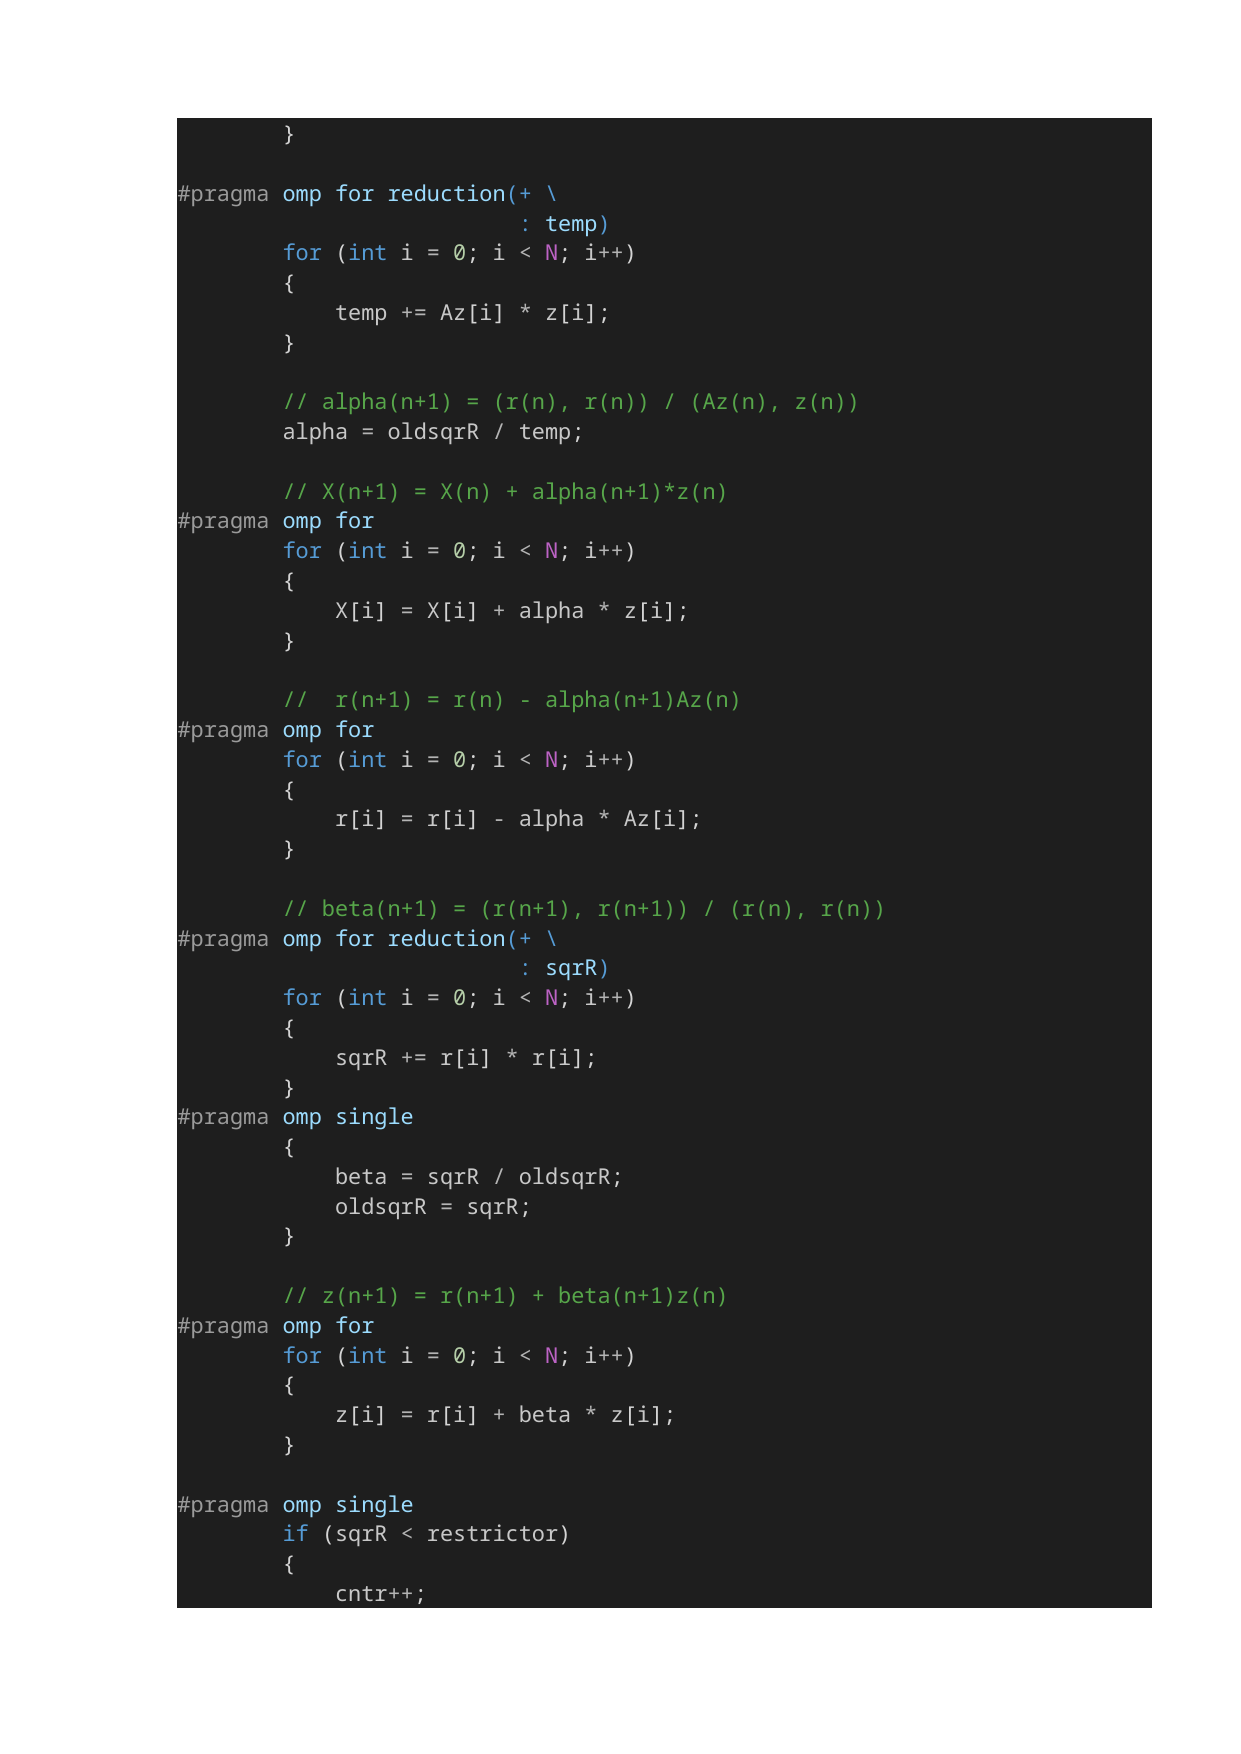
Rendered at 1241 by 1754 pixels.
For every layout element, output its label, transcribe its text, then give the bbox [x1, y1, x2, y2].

text #pragma omp for [177, 714, 1152, 744]
text #pragma omp for reduction(+ \ [177, 922, 1152, 952]
text : sqrR) [177, 952, 1152, 982]
text oldsqrR = sqrR; [177, 1191, 1152, 1220]
text #pragma omp for [177, 505, 1152, 535]
text // alpha(n+1) = (r(n), r(n)) / (Az(n), z(n)) [177, 386, 1152, 416]
text } [177, 624, 1152, 654]
text { [177, 1548, 1152, 1578]
text #pragma omp for [177, 1310, 1152, 1339]
text } [177, 833, 1152, 863]
text cntr++; [177, 1578, 1152, 1608]
text } [177, 327, 1152, 356]
text sqrR += r[i] * r[i]; [177, 1042, 1152, 1071]
text alpha = oldsqrR / temp; [177, 416, 1152, 446]
text for (int i = 0; i < N; i++) [177, 1339, 1152, 1369]
text for (int i = 0; i < N; i++) [177, 982, 1152, 1012]
text #pragma omp single [177, 1101, 1152, 1131]
text // r(n+1) = r(n) - alpha(n+1)Az(n) [177, 684, 1152, 714]
text for (int i = 0; i < N; i++) [177, 535, 1152, 565]
text #pragma omp single [177, 1488, 1152, 1518]
text { [177, 267, 1152, 297]
text { [177, 565, 1152, 595]
text if (sqrR < restrictor) [177, 1518, 1152, 1548]
text } [177, 1220, 1152, 1250]
text X[i] = X[i] + alpha * z[i]; [177, 595, 1152, 624]
text { [177, 773, 1152, 803]
text { [177, 1131, 1152, 1161]
text : temp) [177, 207, 1152, 237]
text { [177, 1012, 1152, 1042]
text // z(n+1) = r(n+1) + beta(n+1)z(n) [177, 1280, 1152, 1310]
text #pragma omp for reduction(+ \ [177, 178, 1152, 207]
text } [177, 118, 1152, 148]
text temp += Az[i] * z[i]; [177, 297, 1152, 327]
text for (int i = 0; i < N; i++) [177, 237, 1152, 267]
text { [177, 1369, 1152, 1399]
text for (int i = 0; i < N; i++) [177, 744, 1152, 773]
text z[i] = r[i] + beta * z[i]; [177, 1399, 1152, 1429]
text // X(n+1) = X(n) + alpha(n+1)*z(n) [177, 476, 1152, 505]
text r[i] = r[i] - alpha * Az[i]; [177, 803, 1152, 833]
text // beta(n+1) = (r(n+1), r(n+1)) / (r(n), r(n)) [177, 893, 1152, 922]
text } [177, 1429, 1152, 1459]
text beta = sqrR / oldsqrR; [177, 1161, 1152, 1191]
text } [177, 1071, 1152, 1101]
